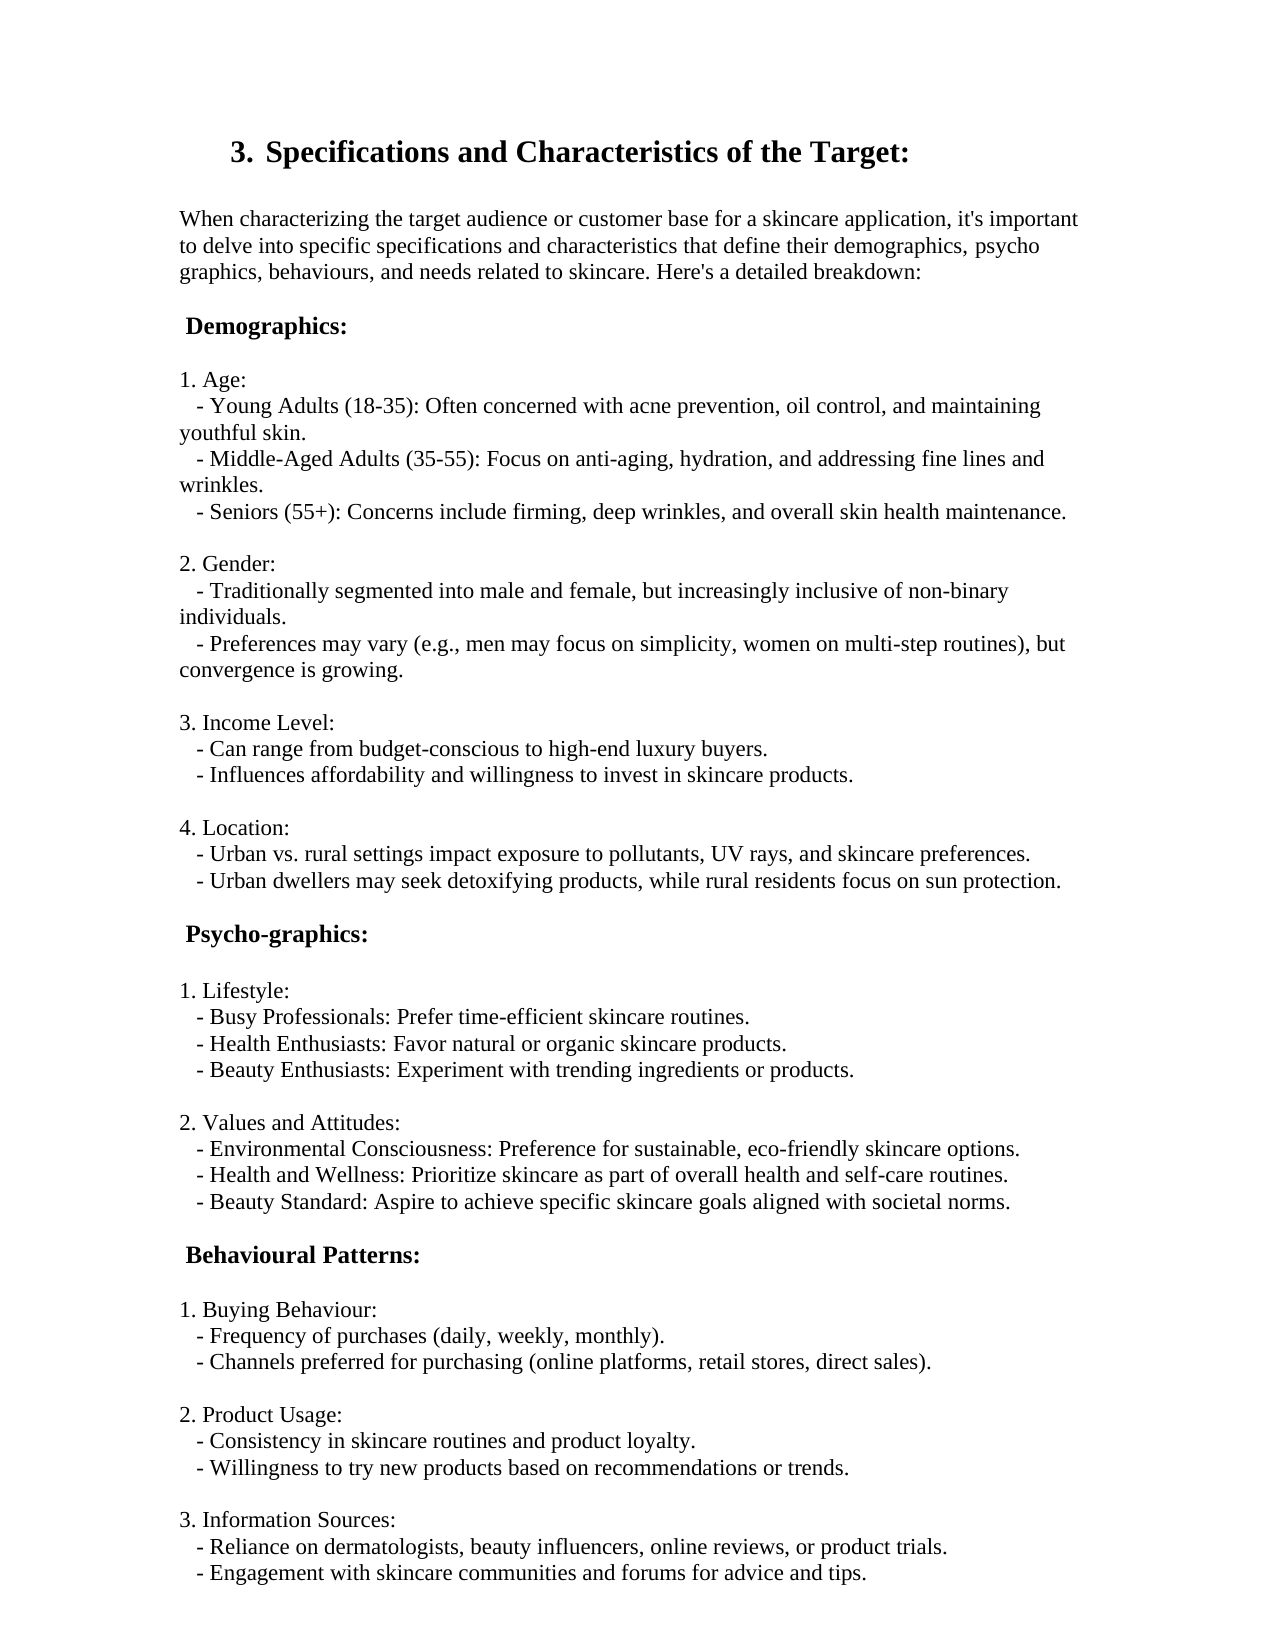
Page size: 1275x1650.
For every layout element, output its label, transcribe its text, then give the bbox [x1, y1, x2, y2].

text 2. Values and Attitudes: [179, 1109, 1096, 1135]
text - Reliance on dermatologists, beauty influencers, online reviews, or product trials. [179, 1533, 1096, 1559]
text When characterizing the target audience or customer base for a skincare application, it's important to delve into specific specifications and characteristics that define their demographics, psycho graphics, behaviours, and needs related to skincare. Here's a detailed breakdown: [179, 205, 1096, 284]
text - Preferences may vary (e.g., men may focus on simplicity, women on multi-step routines), but convergence is growing. [179, 629, 1096, 682]
text - Influences affordability and willingness to invest in skincare products. [179, 761, 1096, 788]
text 1. Lifestyle: [179, 977, 1096, 1003]
text - Urban dwellers may seek detoxifying products, while rural residents focus on sun protection. [179, 867, 1096, 893]
text Demographics: [179, 311, 1096, 340]
text 1. Age: [179, 366, 1096, 392]
text - Channels preferred for purchasing (online platforms, retail stores, direct sales). [179, 1348, 1096, 1375]
text 3. Income Level: [179, 709, 1096, 735]
text - Engagement with skincare communities and forums for advice and tips. [179, 1559, 1096, 1586]
text 4. Location: [179, 814, 1096, 840]
text - Beauty Standard: Aspire to achieve specific skincare goals aligned with societal norms. [179, 1188, 1096, 1214]
text 2. Product Usage: [179, 1401, 1096, 1427]
text - Traditionally segmented into male and female, but increasingly inclusive of non-binary individuals. [179, 577, 1096, 629]
text - Willingness to try new products based on recommendations or trends. [179, 1454, 1096, 1480]
text 3. Information Sources: [179, 1506, 1096, 1533]
text Behavioural Patterns: [179, 1241, 1096, 1269]
text - Health and Wellness: Prioritize skincare as part of overall health and self-care routines. [179, 1161, 1096, 1188]
text - Frequency of purchases (daily, weekly, monthly). [179, 1322, 1096, 1348]
text 1. Buying Behaviour: [179, 1296, 1096, 1322]
text 2. Gender: [179, 551, 1096, 577]
text - Consistency in skincare routines and product loyalty. [179, 1427, 1096, 1454]
text - Busy Professionals: Prefer time-efficient skincare routines. [179, 1003, 1096, 1030]
text Psycho-graphics: [179, 919, 1096, 948]
text - Environmental Consciousness: Preference for sustainable, eco-friendly skincare options. [179, 1135, 1096, 1161]
text - Can range from budget-conscious to high-end luxury buyers. [179, 735, 1096, 761]
text - Beauty Enthusiasts: Experiment with trending ingredients or products. [179, 1056, 1096, 1082]
text - Middle-Aged Adults (35-55): Focus on anti-aging, hydration, and addressing fine lines and wrinkles. [179, 445, 1096, 498]
text - Seniors (55+): Concerns include firming, deep wrinkles, and overall skin health maintenance. [179, 498, 1096, 524]
subtitle Specifications and Characteristics of the Target: [230, 133, 1096, 169]
text - Young Adults (18-35): Often concerned with acne prevention, oil control, and maintaining youthful skin. [179, 392, 1096, 445]
text - Urban vs. rural settings impact exposure to pollutants, UV rays, and skincare preferences. [179, 840, 1096, 867]
text - Health Enthusiasts: Favor natural or organic skincare products. [179, 1030, 1096, 1056]
